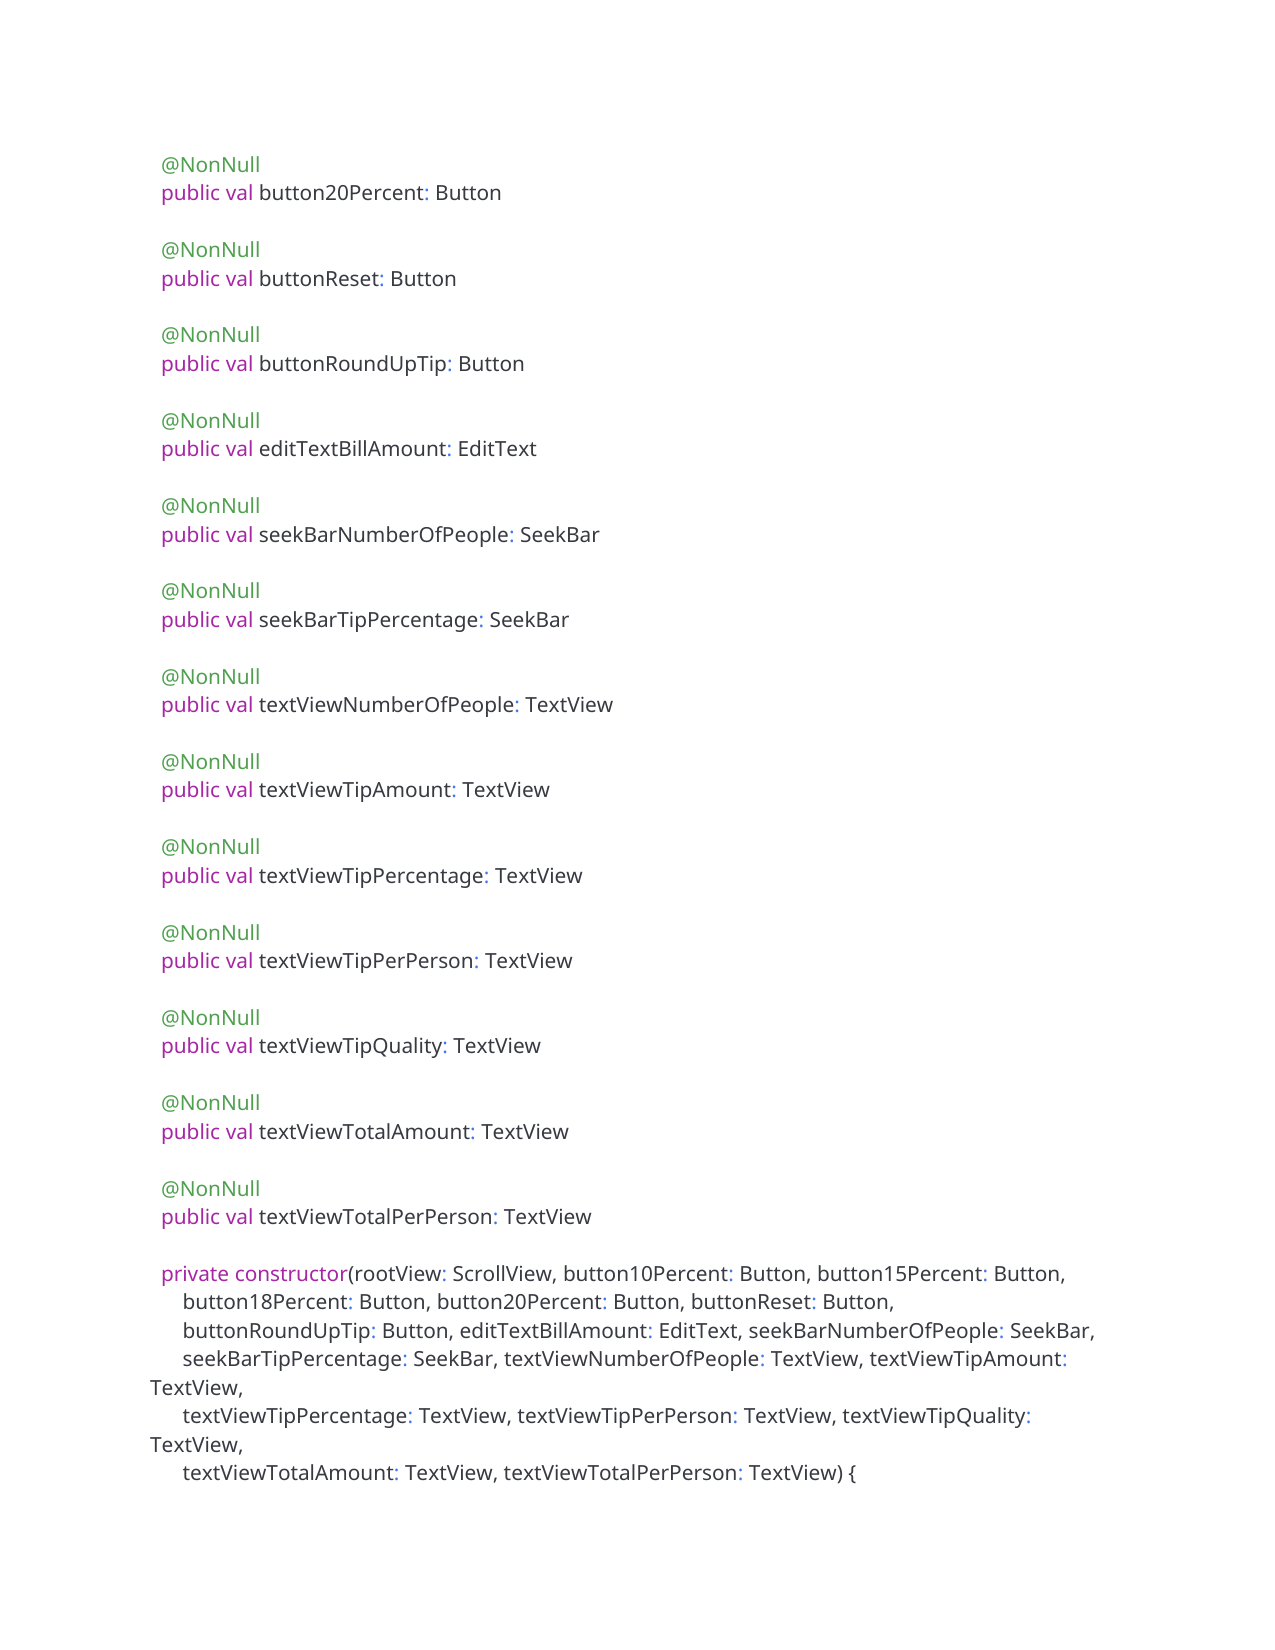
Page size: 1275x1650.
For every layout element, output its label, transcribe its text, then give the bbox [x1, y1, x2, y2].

text private constructor(rootView: ScrollView, button10Percent: Button, button15Percent: Button, [150, 1259, 1125, 1287]
text public val textViewNumberOfPeople: TextView [150, 690, 1125, 719]
text public val textViewTipPercentage: TextView [150, 861, 1125, 889]
text @NonNull [150, 235, 1125, 264]
text @NonNull [150, 1088, 1125, 1117]
text public val editTextBillAmount: EditText [150, 434, 1125, 463]
text @NonNull [150, 406, 1125, 434]
text button18Percent: Button, button20Percent: Button, buttonReset: Button, [150, 1287, 1125, 1316]
text buttonRoundUpTip: Button, editTextBillAmount: EditText, seekBarNumberOfPeople: SeekBar, [150, 1316, 1125, 1344]
text public val seekBarNumberOfPeople: SeekBar [150, 520, 1125, 548]
text @NonNull [150, 577, 1125, 605]
text @NonNull [150, 491, 1125, 520]
text public val seekBarTipPercentage: SeekBar [150, 605, 1125, 633]
text @NonNull [150, 1003, 1125, 1032]
text public val textViewTipPerPerson: TextView [150, 946, 1125, 975]
text textViewTotalAmount: TextView, textViewTotalPerPerson: TextView) { [150, 1458, 1125, 1487]
text @NonNull [150, 832, 1125, 861]
text public val textViewTipQuality: TextView [150, 1032, 1125, 1060]
text @NonNull [150, 321, 1125, 349]
text public val textViewTotalAmount: TextView [150, 1117, 1125, 1145]
text public val button20Percent: Button [150, 178, 1125, 207]
text @NonNull [150, 1174, 1125, 1202]
text @NonNull [150, 918, 1125, 946]
text public val buttonReset: Button [150, 264, 1125, 292]
text public val textViewTipAmount: TextView [150, 776, 1125, 804]
text @NonNull [150, 150, 1125, 178]
text seekBarTipPercentage: SeekBar, textViewNumberOfPeople: TextView, textViewTipAmount: TextView, [150, 1344, 1125, 1401]
text @NonNull [150, 662, 1125, 690]
text @NonNull [150, 747, 1125, 776]
text textViewTipPercentage: TextView, textViewTipPerPerson: TextView, textViewTipQuality: TextView, [150, 1401, 1125, 1458]
text public val buttonRoundUpTip: Button [150, 349, 1125, 377]
text public val textViewTotalPerPerson: TextView [150, 1202, 1125, 1231]
